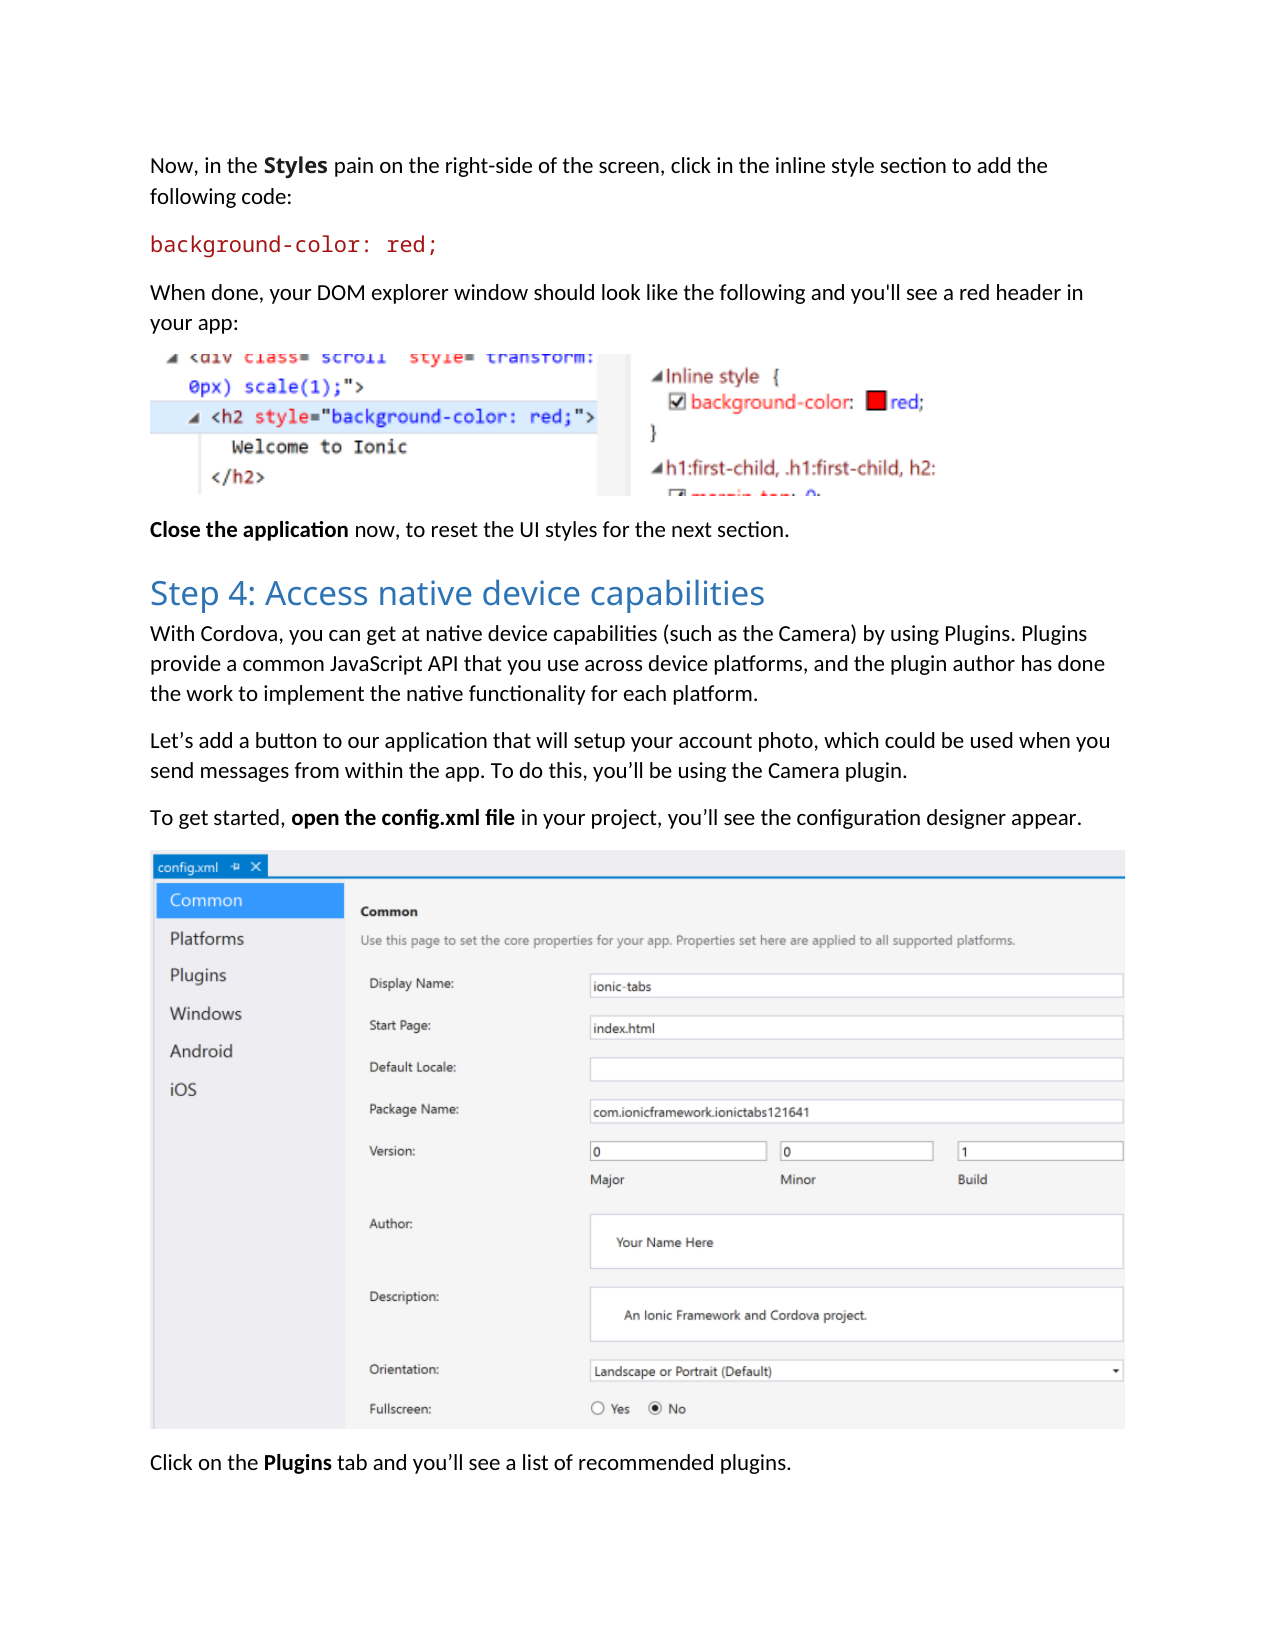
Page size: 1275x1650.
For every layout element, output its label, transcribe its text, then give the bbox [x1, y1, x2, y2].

text To get started, open the config.xml file in your project, you’ll see the configuration designer appear. [150, 803, 1125, 831]
text With Cordova, you can get at native device capabilities (such as the Camera) by using Plugins. Plugins provide a common JavaScript API that you use across device platforms, and the plugin author has done the work to implement the native functionality for each platform. [150, 619, 1125, 707]
text background-color: red; [150, 229, 1125, 259]
subtitle Step 4: Access native device capabilities [150, 570, 1125, 616]
text When done, your DOM explorer window should look like the following and you'll see a red header in your app: [150, 278, 1125, 336]
picture [150, 354, 936, 496]
text Click on the Plugins tab and you’ll see a list of recommended plugins. [150, 1448, 1125, 1476]
text Now, in the Styles pain on the right-side of the screen, click in the inline style section to add the following code: [150, 150, 1125, 210]
text Close the application now, to reset the UI styles for the next section. [150, 515, 1125, 543]
picture [150, 850, 1125, 1429]
text Let’s add a button to our application that will setup your account photo, which could be used when you send messages from within the app. To do this, you’ll be using the Camera plugin. [150, 726, 1125, 784]
